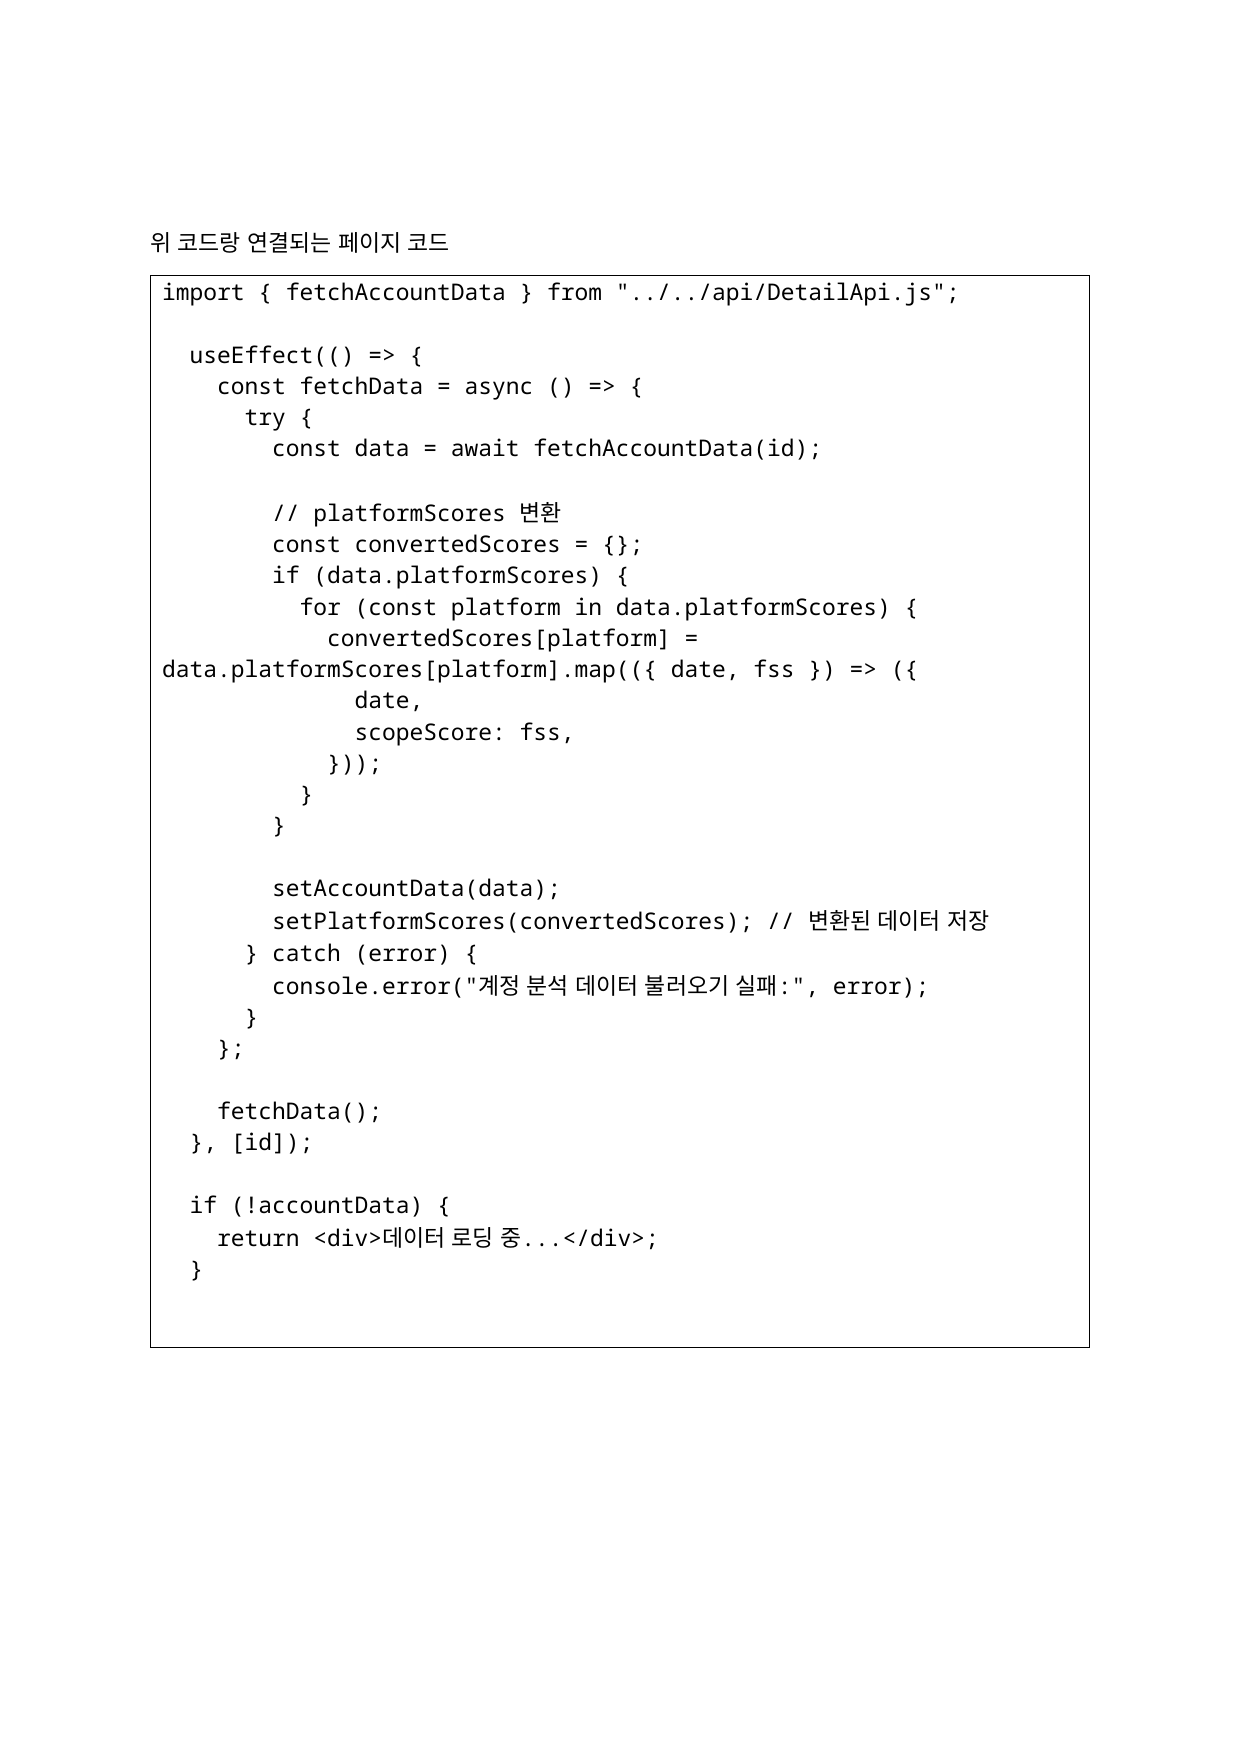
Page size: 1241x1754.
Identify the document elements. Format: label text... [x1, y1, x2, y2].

text 위 코드랑 연결되는 페이지 코드 [150, 225, 1090, 258]
table_header import { fetchAccountData } from "../../api/DetailApi.js"; useEffect(() => { const fetchData = async () => { try { const data = await fetchAccountData(id); // platformScores 변환 const convertedScores = {}; if (data.platformScores) { for (const platform in data.platformScores) { convertedScores[platform] = data.platformScores[platform].map(({ date, fss }) => ({ date, scopeScore: fss, })); } } setAccountData(data); setPlatformScores(convertedScores); // 변환된 데이터 저장 } catch (error) { console.error("계정 분석 데이터 불러오기 실패:", error); } }; fetchData(); }, [id]); if (!accountData) { return <div>데이터 로딩 중...</div>; } [151, 276, 1089, 1347]
